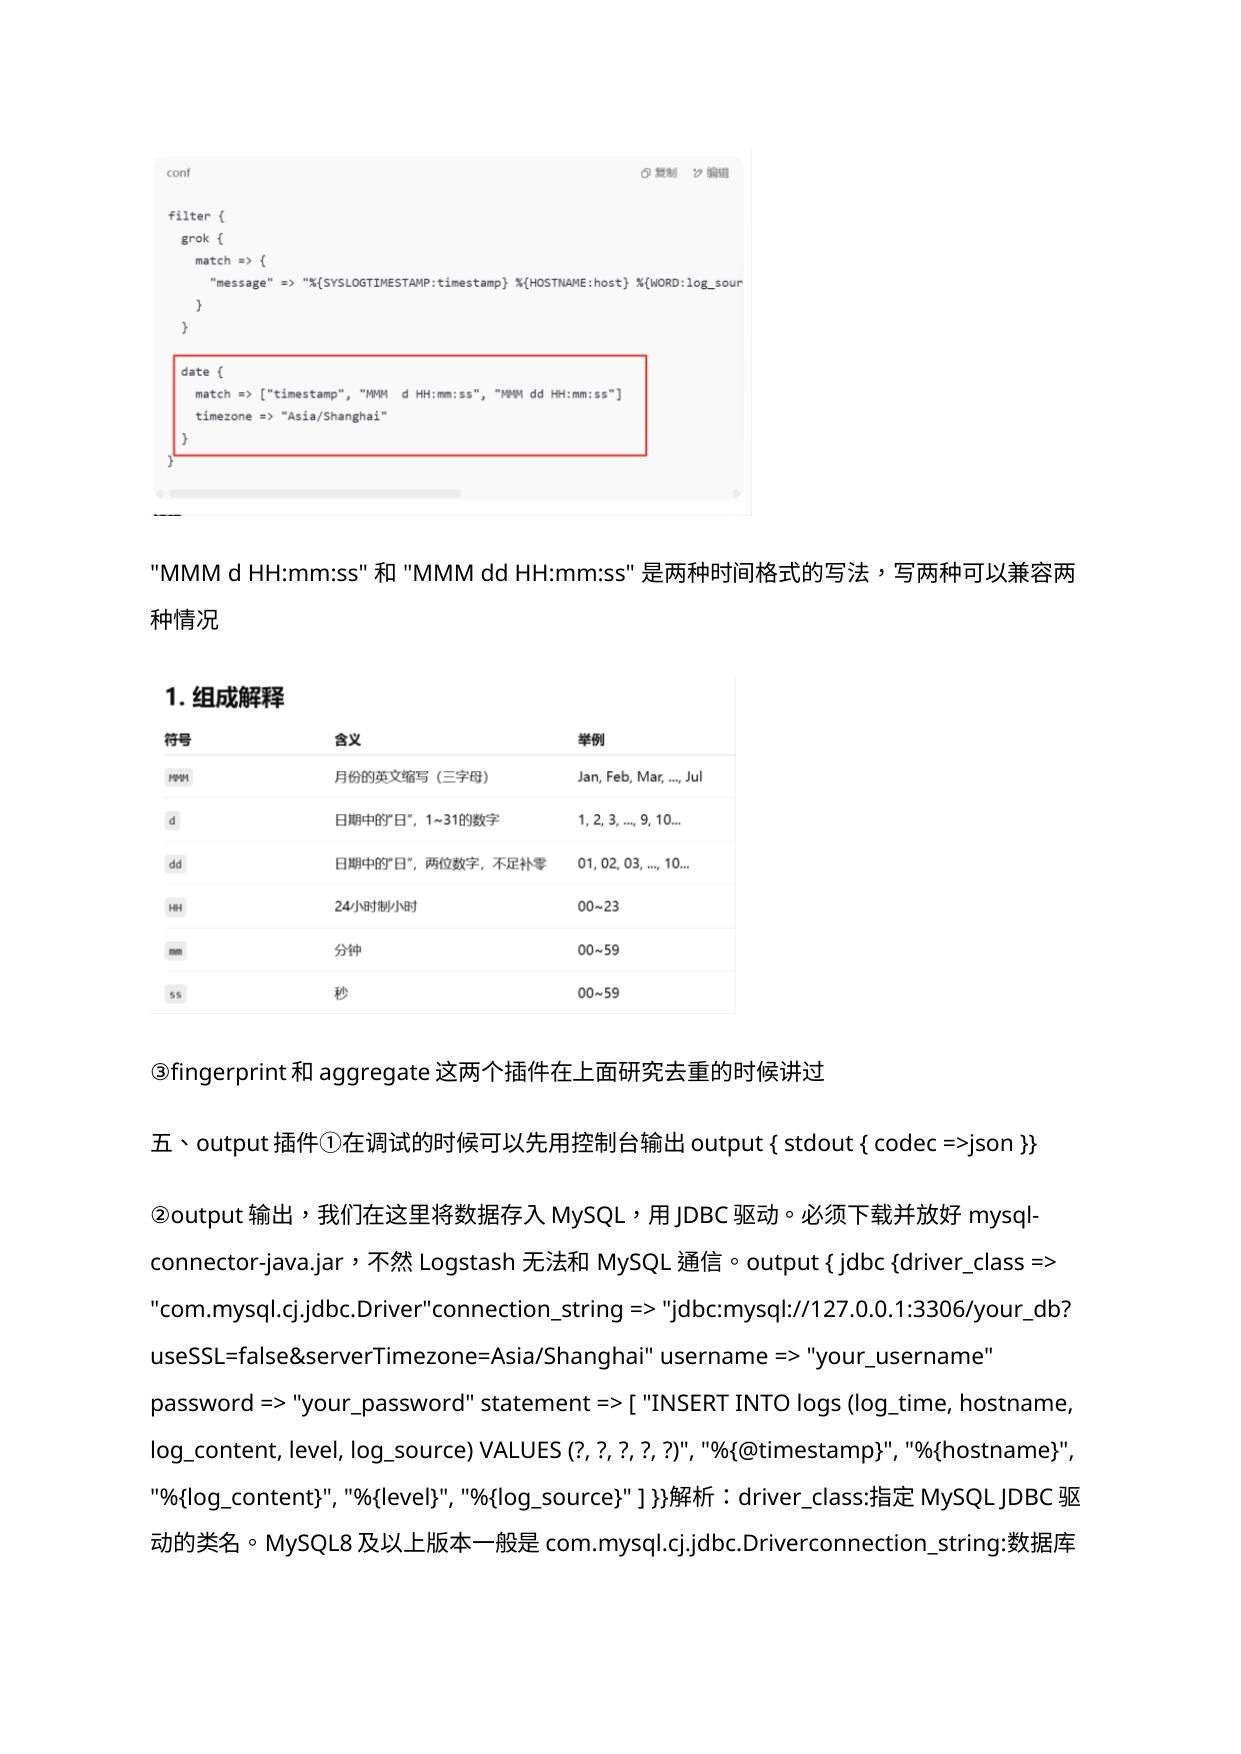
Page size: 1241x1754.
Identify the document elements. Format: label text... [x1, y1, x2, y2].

text "MMM d HH:mm:ss" 和 "MMM dd HH:mm:ss" 是两种时间格式的写法，写两种可以兼容两种情况 [150, 557, 1090, 635]
picture [150, 150, 753, 517]
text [150, 1199, 1090, 1558]
text ③fingerprint和aggregate这两个插件在上面研究去重的时候讲过 [150, 1055, 1090, 1087]
text 五、output插件①在调试的时候可以先用控制台输出output { stdout { codec =>json }} [150, 1127, 1090, 1158]
picture [150, 675, 737, 1015]
